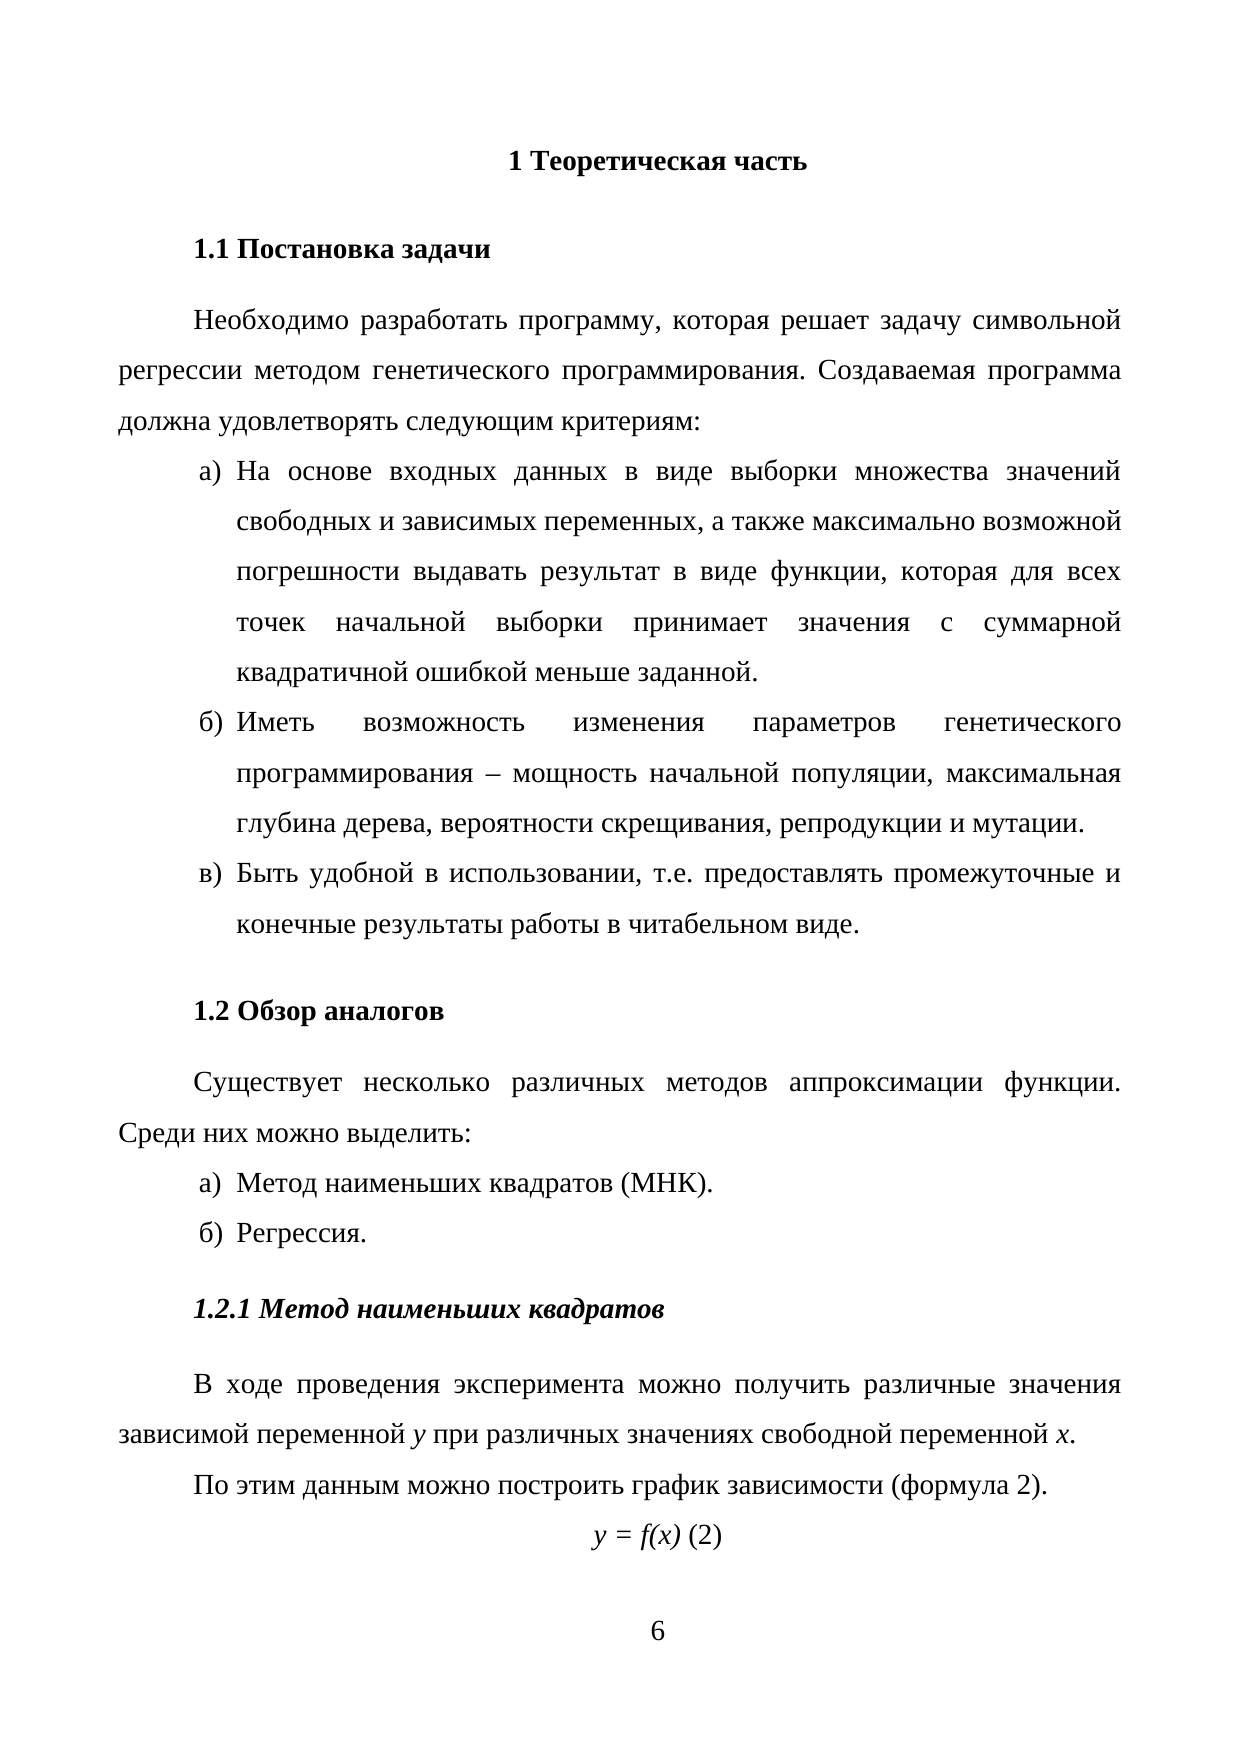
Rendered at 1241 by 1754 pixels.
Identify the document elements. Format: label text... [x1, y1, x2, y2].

text В ходе проведения эксперимента можно получить различные значения зависимой переменной y при различных значениях свободной переменной x. [118, 1366, 1122, 1450]
list Быть удобной в использовании, т.е. предоставлять промежуточные и конечные результаты работы в читабельном виде. [199, 855, 1122, 939]
list На основе входных данных в виде выборки множества значений свободных и зависимых переменных, а также максимально возможной погрешности выдавать результат в виде функции, которая для всех точек начальной выборки принимает значения с суммарной квадратичной ошибкой меньше заданной. [199, 453, 1122, 688]
text y = f(x) (2) [118, 1517, 1122, 1551]
text Необходимо разработать программу, которая решает задачу символьной регрессии методом генетического программирования. Создаваемая программа должна удовлетворять следующим критериям: [118, 302, 1122, 436]
text Существует несколько различных методов аппроксимации функции. Среди них можно выделить: [118, 1064, 1122, 1148]
subtitle 1.1 Постановка задачи [118, 231, 1122, 264]
list Регрессия. [199, 1216, 1122, 1249]
subtitle 1 Теоретическая часть [118, 143, 1122, 177]
list Иметь возможность изменения параметров генетического программирования – мощность начальной популяции, максимальная глубина дерева, вероятности скрещивания, репродукции и мутации. [199, 704, 1122, 839]
text По этим данным можно построить график зависимости (формула 2). [118, 1467, 1122, 1500]
subtitle 1.2.1 Метод наименьших квадратов [118, 1291, 1122, 1324]
subtitle 1.2 Обзор аналогов [118, 993, 1122, 1027]
list Метод наименьших квадратов (МНК). [199, 1165, 1122, 1199]
